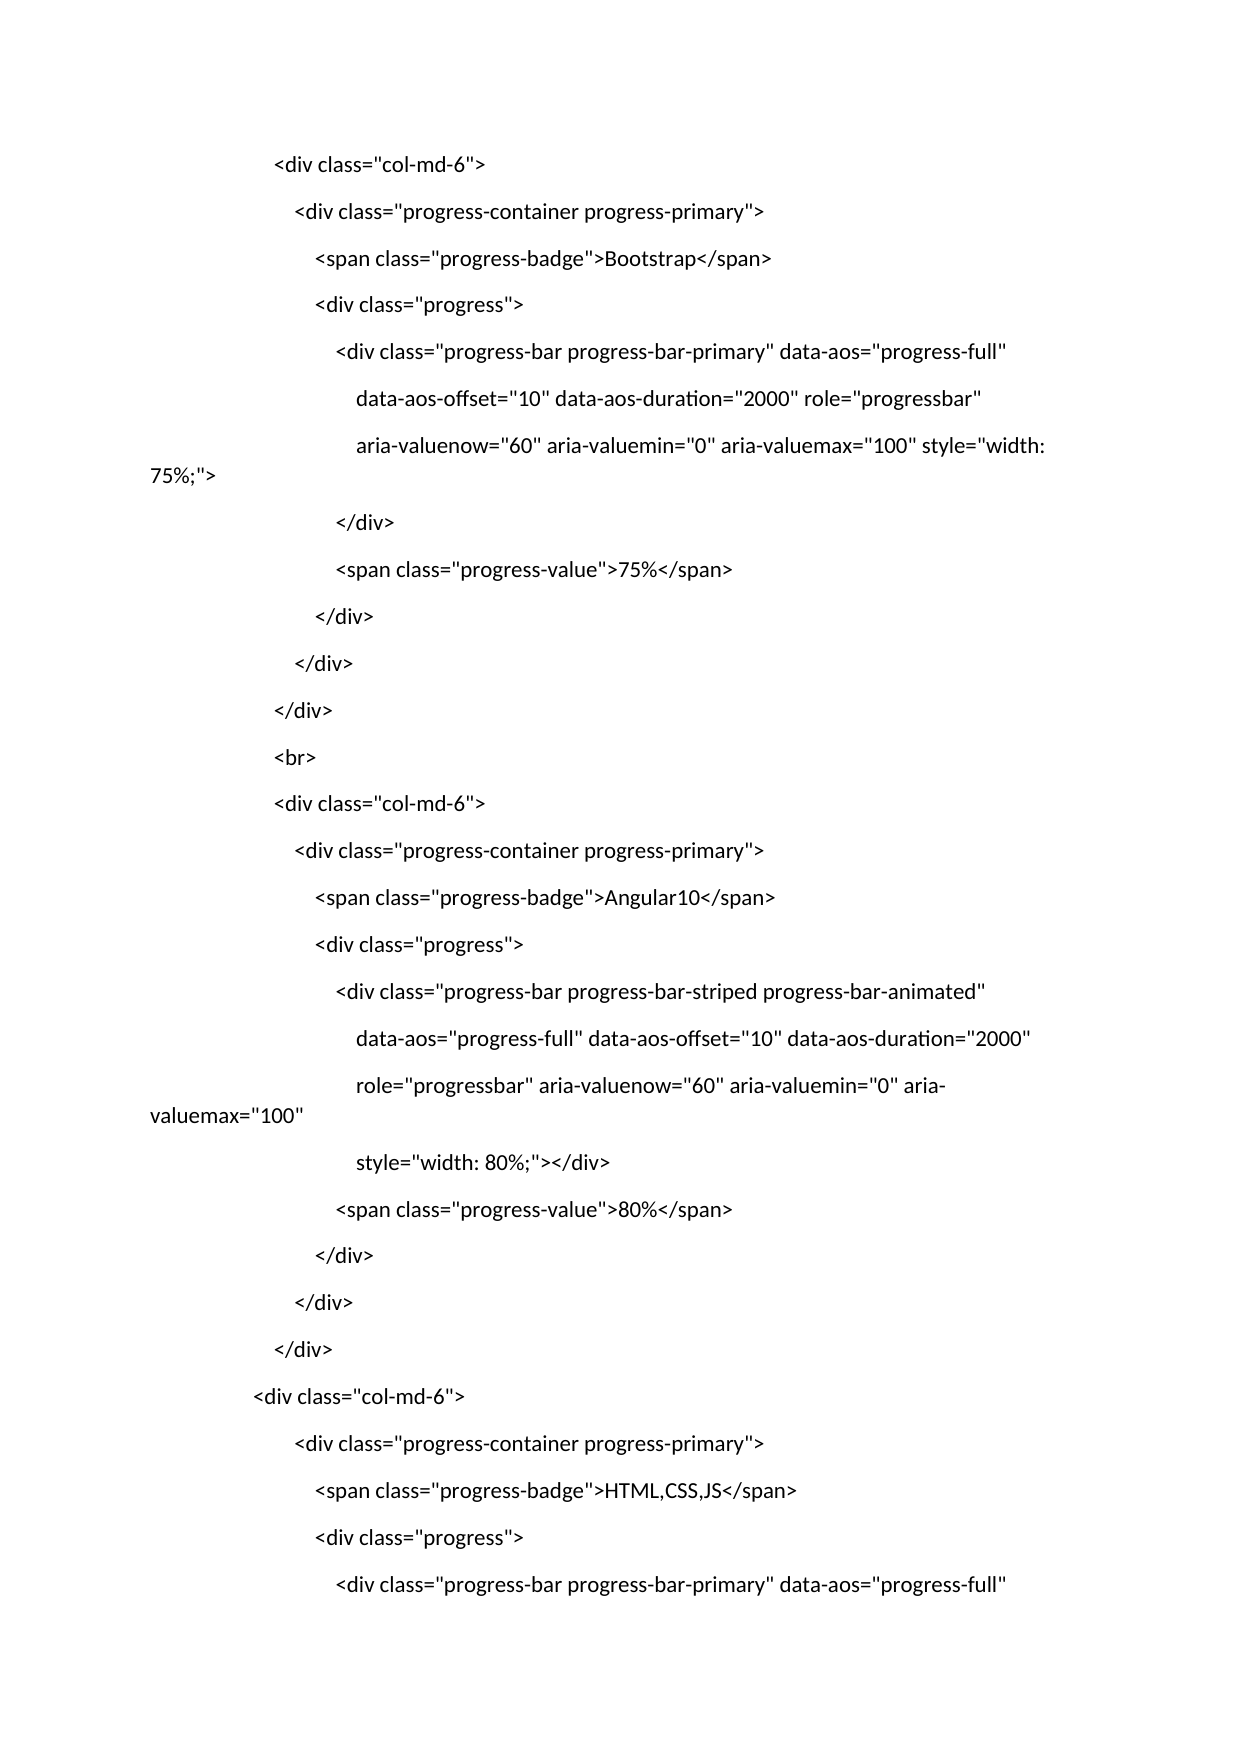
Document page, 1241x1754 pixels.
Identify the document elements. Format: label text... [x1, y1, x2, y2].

text <div class="progress"> [150, 930, 1090, 958]
text </div> [150, 696, 1090, 724]
text <span class="progress-value">75%</span> [150, 555, 1090, 583]
text <div class="progress-container progress-primary"> [150, 1429, 1090, 1457]
text </div> [150, 1242, 1090, 1270]
text </div> [150, 602, 1090, 630]
text </div> [150, 1288, 1090, 1317]
text <span class="progress-badge">Angular10</span> [150, 883, 1090, 911]
text data-aos="progress-full" data-aos-offset="10" data-aos-duration="2000" [150, 1024, 1090, 1052]
text <div class="progress-bar progress-bar-striped progress-bar-animated" [150, 977, 1090, 1005]
text </div> [150, 1335, 1090, 1363]
text <span class="progress-value">80%</span> [150, 1195, 1090, 1223]
text <div class="progress-bar progress-bar-primary" data-aos="progress-full" [150, 1570, 1090, 1598]
text <span class="progress-badge">Bootstrap</span> [150, 244, 1090, 272]
text <div class="progress-container progress-primary"> [150, 836, 1090, 864]
text role="progressbar" aria-valuenow="60" aria-valuemin="0" aria-valuemax="100" [150, 1071, 1090, 1129]
text <div class="progress"> [150, 1523, 1090, 1551]
text <div class="col-md-6"> [150, 1382, 1090, 1410]
text <div class="col-md-6"> [150, 789, 1090, 818]
text <div class="progress-bar progress-bar-primary" data-aos="progress-full" [150, 337, 1090, 366]
text <span class="progress-badge">HTML,CSS,JS</span> [150, 1476, 1090, 1504]
text </div> [150, 649, 1090, 677]
text data-aos-offset="10" data-aos-duration="2000" role="progressbar" [150, 384, 1090, 412]
text <div class="col-md-6"> [150, 150, 1090, 178]
text </div> [150, 508, 1090, 536]
text <div class="progress-container progress-primary"> [150, 197, 1090, 225]
text <br> [150, 743, 1090, 771]
text aria-valuenow="60" aria-valuemin="0" aria-valuemax="100" style="width: 75%;"> [150, 431, 1090, 489]
text <div class="progress"> [150, 291, 1090, 319]
text style="width: 80%;"></div> [150, 1148, 1090, 1176]
